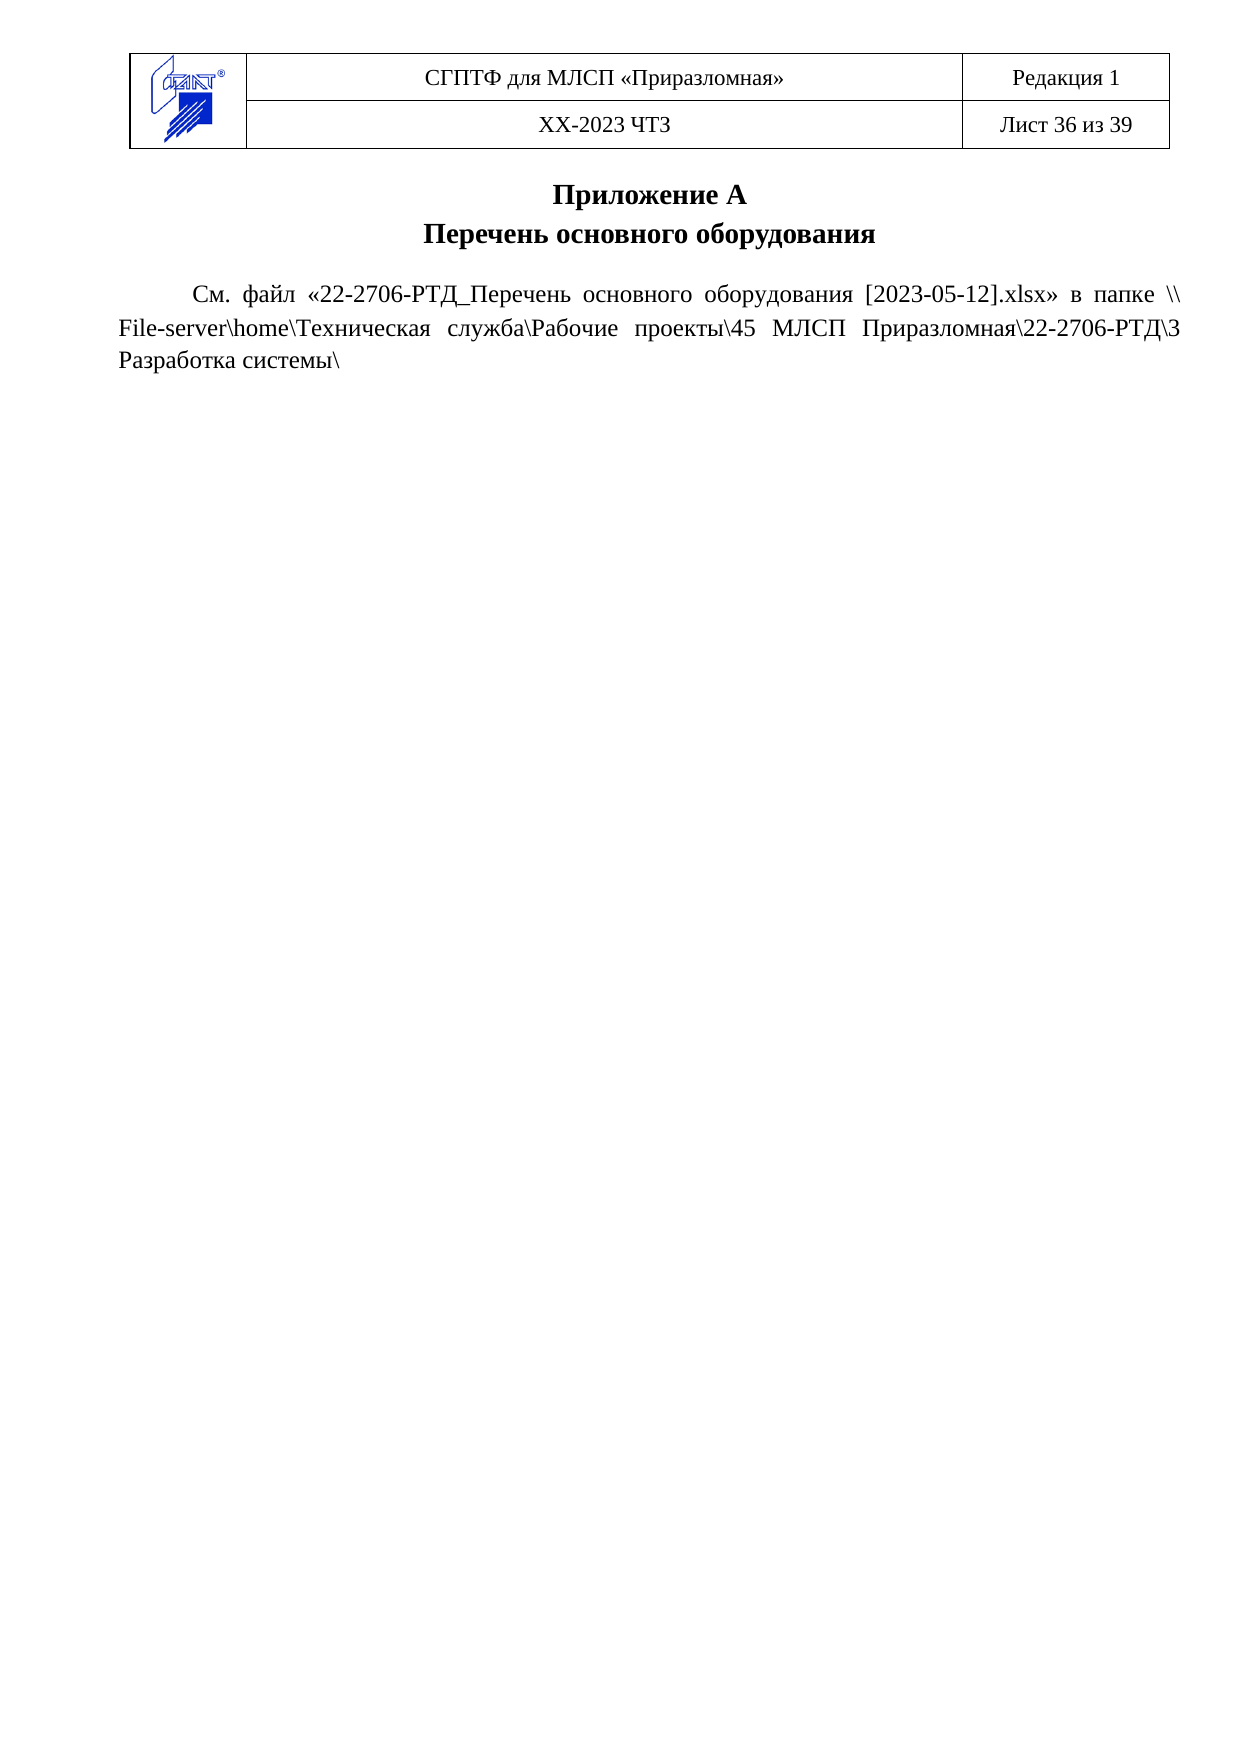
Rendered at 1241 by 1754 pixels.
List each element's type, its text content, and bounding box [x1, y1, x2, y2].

text Приложение А Перечень основного оборудования [118, 177, 1181, 249]
picture [151, 54, 225, 143]
text См. файл «22-2706-РТД_Перечень основного оборудования [2023-05-12].xlsx» в папке \\File-server\home\Техническая служба\Рабочие проекты\45 МЛСП Приразломная\22-2706-РТД\3 Разработка системы\ [118, 279, 1181, 374]
